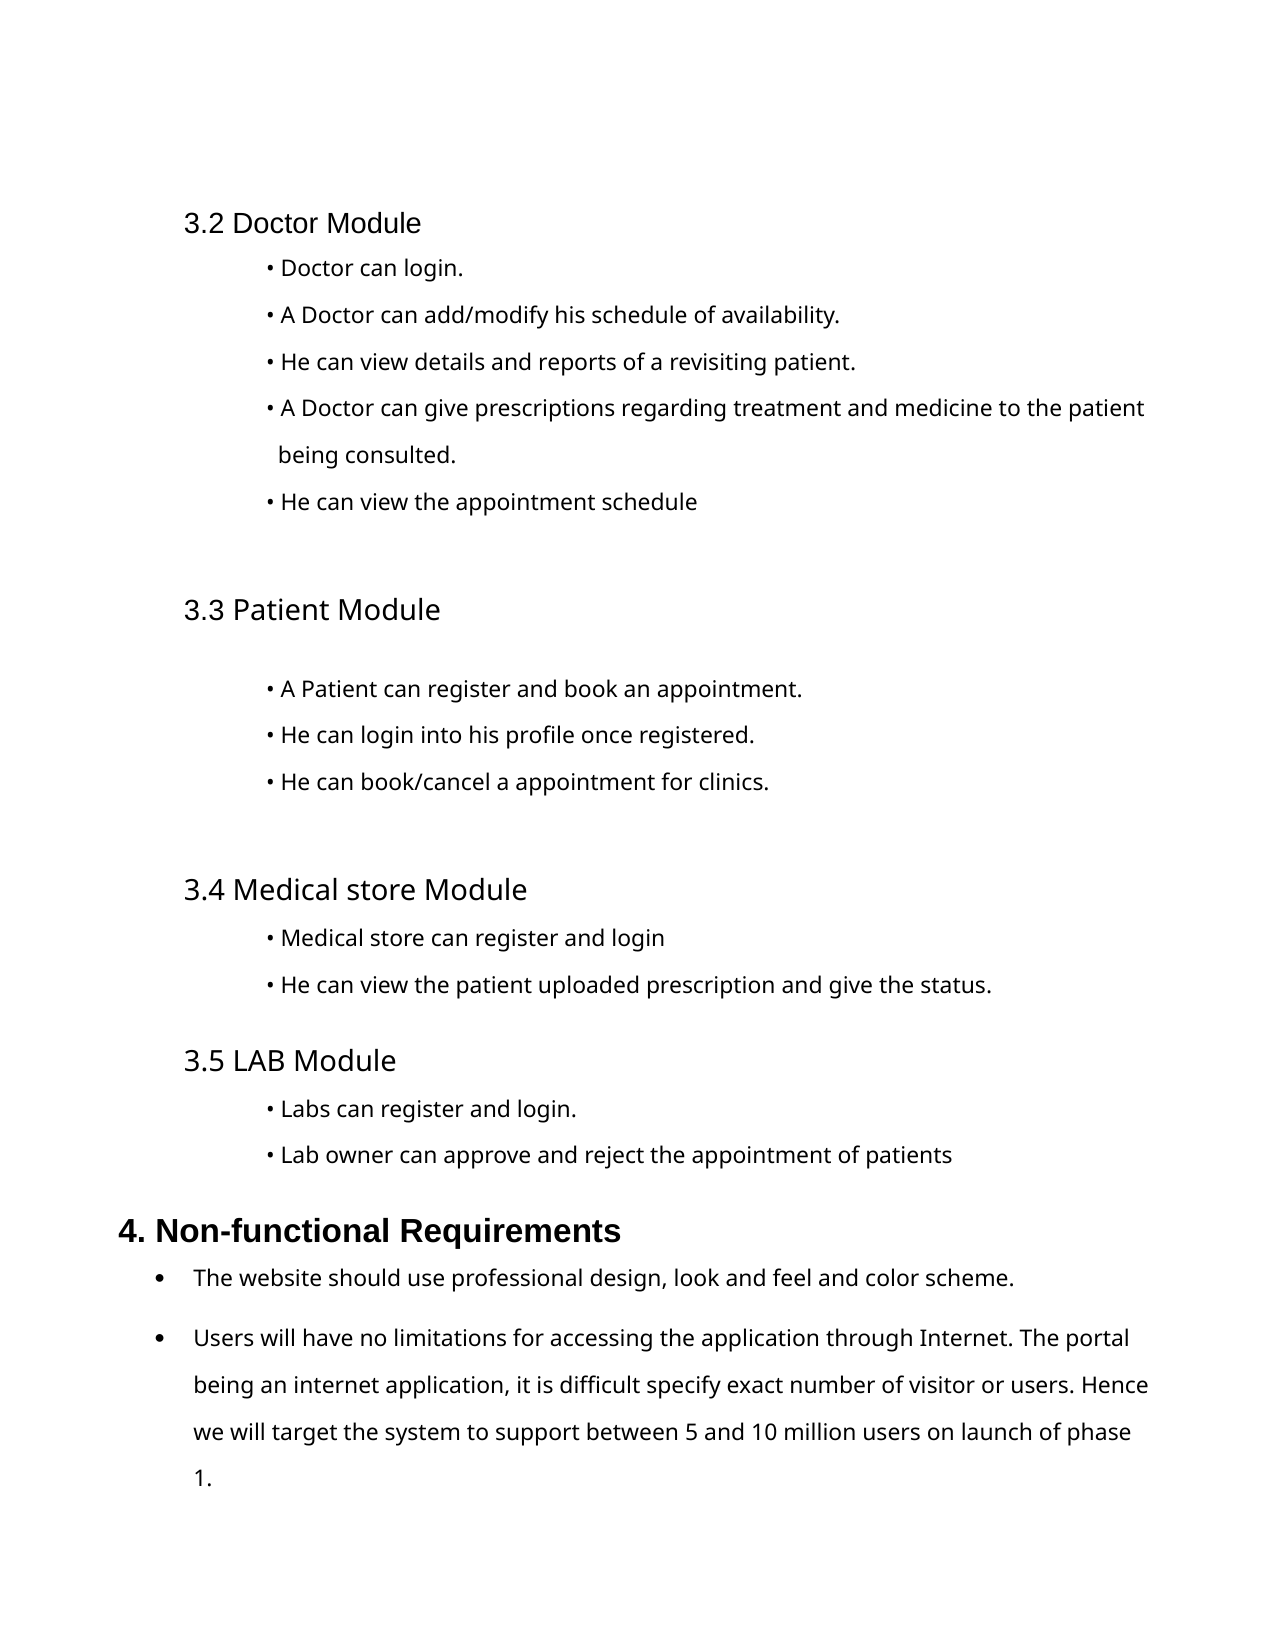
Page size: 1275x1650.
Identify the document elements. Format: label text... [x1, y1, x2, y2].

list • A Doctor can add/modify his schedule of availability. [266, 298, 1157, 330]
list The website should use professional design, look and feel and color scheme. [156, 1262, 1157, 1293]
list • A Doctor can give prescriptions regarding treatment and medicine to the patient [266, 392, 1157, 423]
list • He can view the patient uploaded prescription and give the status. [266, 968, 1157, 1000]
subtitle 3.5 LAB Module [184, 1040, 1157, 1080]
list • He can login into his profile once registered. [266, 719, 1157, 751]
subtitle 4. Non-functional Requirements [118, 1211, 1157, 1250]
subtitle 3.4 Medical store Module [184, 869, 1157, 909]
list • Lab owner can approve and reject the appointment of patients [266, 1139, 1157, 1171]
list • Doctor can login. [266, 252, 1157, 283]
list Users will have no limitations for accessing the application through Internet. The portal being an internet application, it is difficult specify exact number of visitor or users. Hence we will target the system to support between 5 and 10 million users on launch of phase 1. [156, 1322, 1157, 1493]
subtitle 3.2 Doctor Module [184, 206, 1157, 239]
list • A Patient can register and book an appointment. [266, 673, 1157, 704]
list • He can view details and reports of a revisiting patient. [266, 345, 1157, 377]
list being consulted. [266, 439, 1157, 470]
list • He can view the appointment schedule [266, 486, 1157, 517]
list • Medical store can register and login [266, 922, 1157, 953]
list • Labs can register and login. [266, 1093, 1157, 1124]
list • He can book/cancel a appointment for clinics. [266, 766, 1157, 798]
subtitle 3.3 Patient Module [184, 589, 1157, 629]
